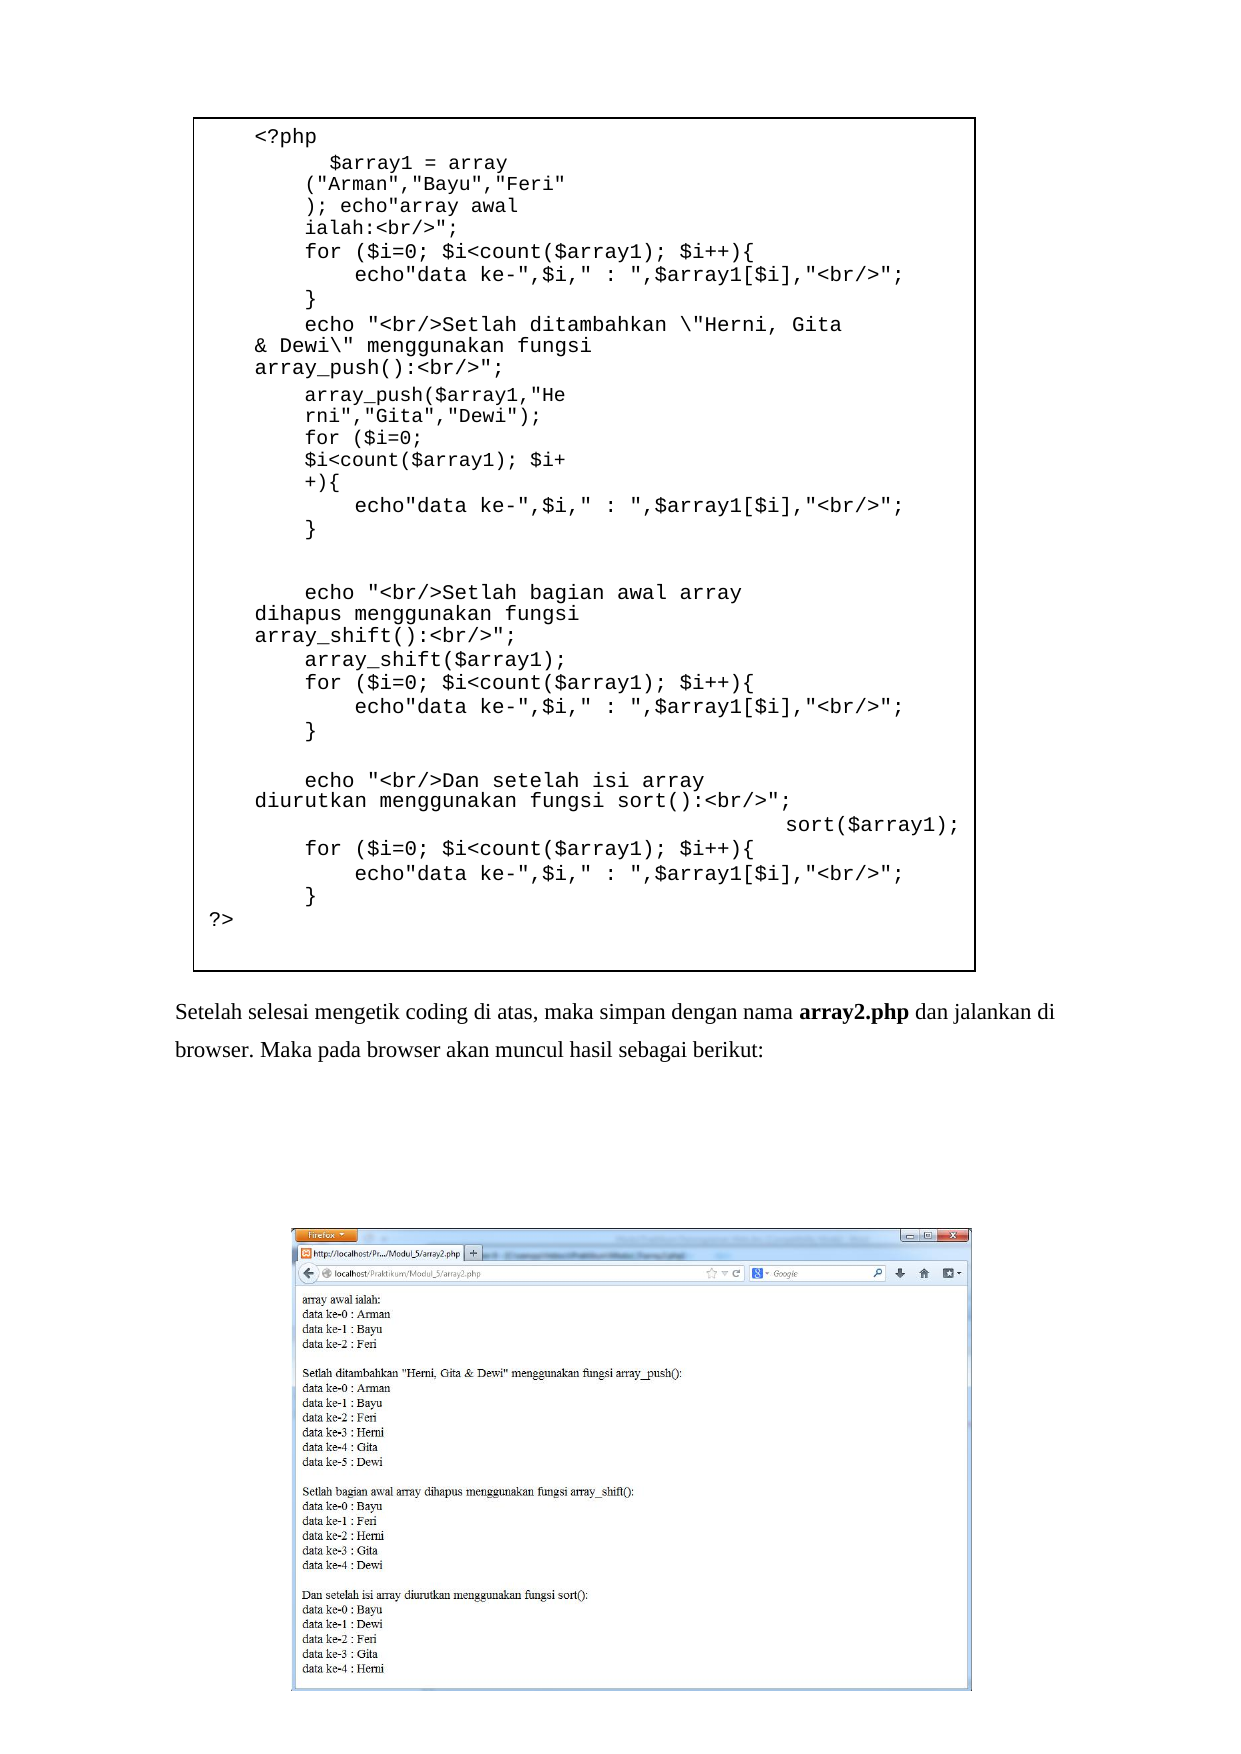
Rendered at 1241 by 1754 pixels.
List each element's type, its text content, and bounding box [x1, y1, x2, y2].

picture [291, 1228, 972, 1691]
text Setelah selesai mengetik coding di atas, maka simpan dengan nama array2.php dan jalankan di browser. Maka pada browser akan muncul hasil sebagai berikut: [175, 998, 1059, 1063]
